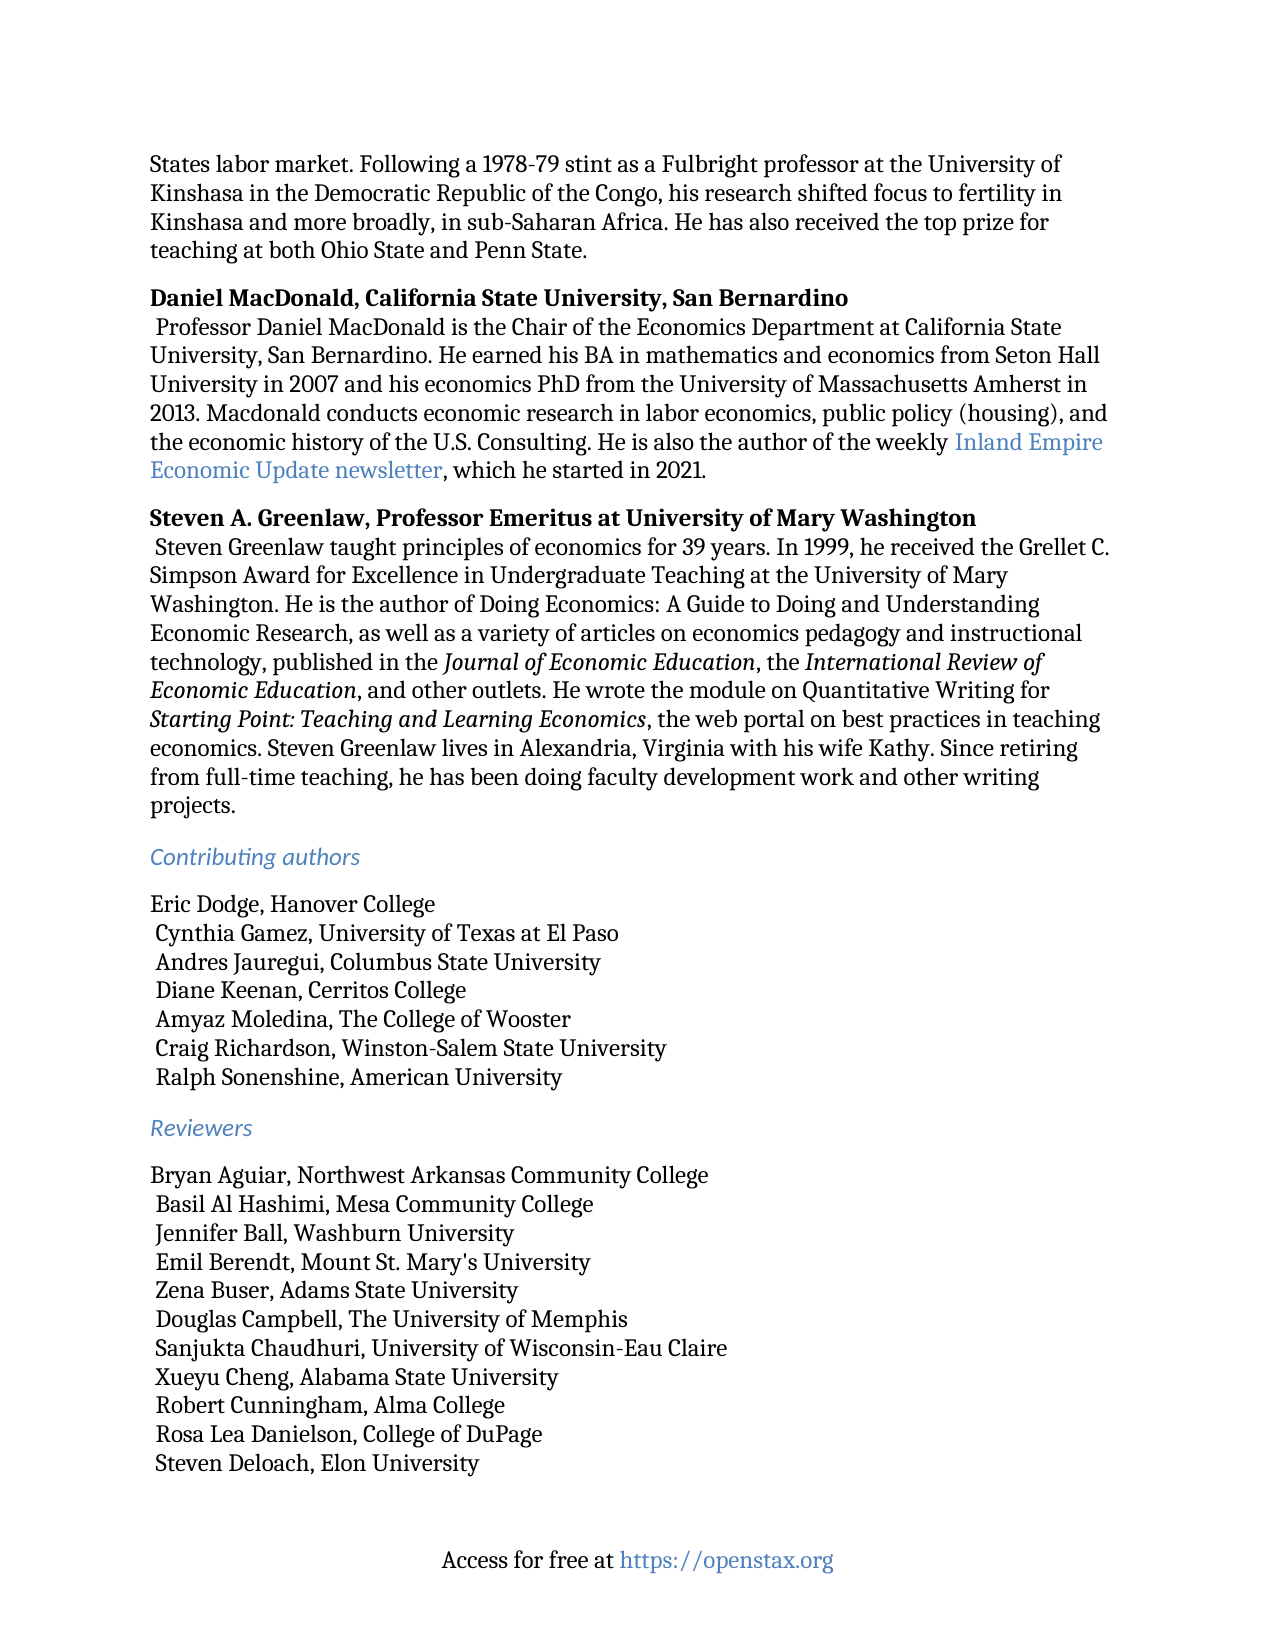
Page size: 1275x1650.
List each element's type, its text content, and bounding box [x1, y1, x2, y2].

text Daniel MacDonald, California State University, San Bernardino Professor Daniel MacDonald is the Chair of the Economics Department at California State University, San Bernardino. He earned his BA in mathematics and economics from Seton Hall University in 2007 and his economics PhD from the University of Massachusetts Amherst in 2013. Macdonald conducts economic research in labor economics, public policy (housing), and the economic history of the U.S. Consulting. He is also the author of the weekly Inland Empire Economic Update newsletter, which he started in 2021. [150, 284, 1125, 485]
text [150, 1161, 1125, 1478]
subtitle Reviewers [150, 1112, 1125, 1143]
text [150, 150, 1125, 265]
text Eric Dodge, Hanover College Cynthia Gamez, University of Texas at El Paso Andres Jauregui, Columbus State University Diane Keenan, Cerritos College Amyaz Moledina, The College of Wooster Craig Richardson, Winston-Salem State University Ralph Sonenshine, American University [150, 890, 1125, 1091]
subtitle Contributing authors [150, 841, 1125, 871]
text Steven A. Greenlaw, Professor Emeritus at University of Mary Washington Steven Greenlaw taught principles of economics for 39 years. In 1999, he received the Grellet C. Simpson Award for Excellence in Undergraduate Teaching at the University of Mary Washington. He is the author of Doing Economics: A Guide to Doing and Understanding Economic Research, as well as a variety of articles on economics pedagogy and instructional technology, published in the Journal of Economic Education, the International Review of Economic Education, and other outlets. He wrote the module on Quantitative Writing for Starting Point: Teaching and Learning Economics, the web portal on best practices in teaching economics. Steven Greenlaw lives in Alexandria, Virginia with his wife Kathy. Since retiring from full-time teaching, he has been doing faculty development work and other writing projects. [150, 504, 1125, 820]
